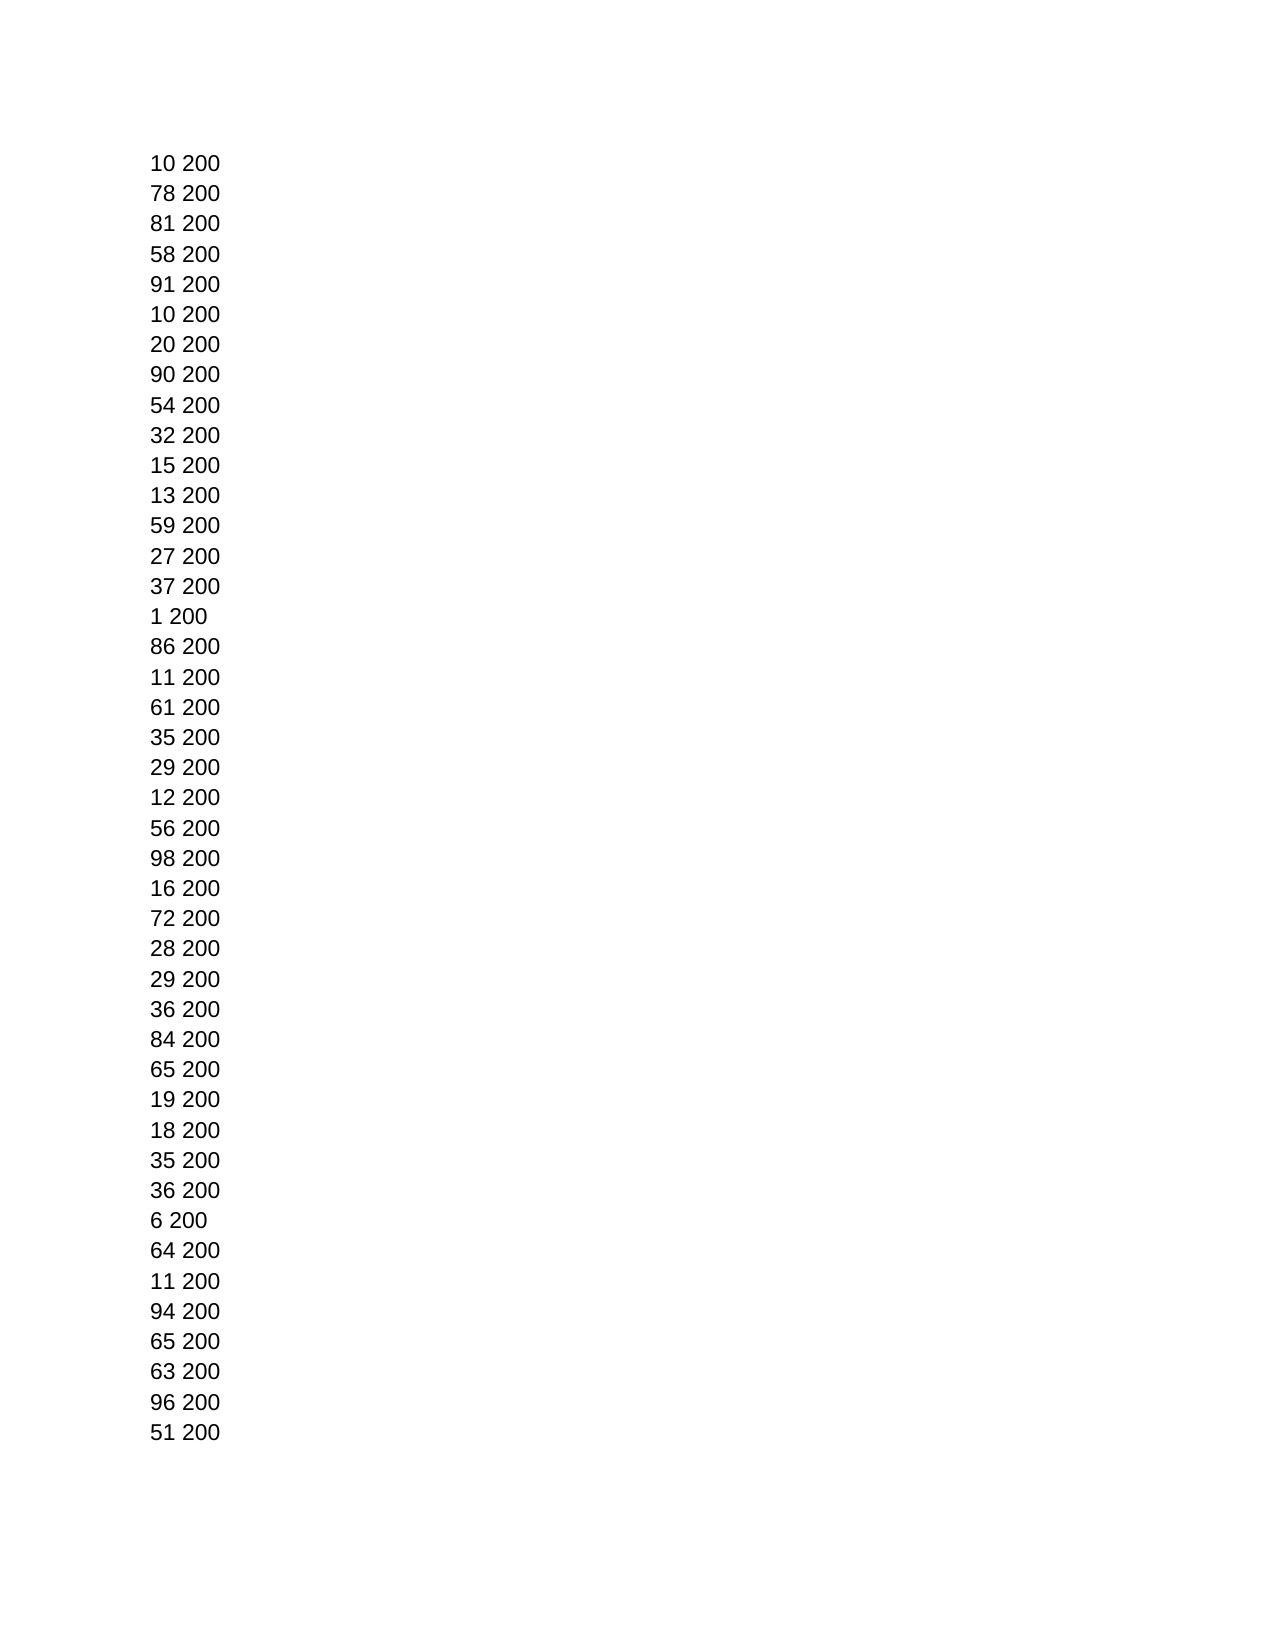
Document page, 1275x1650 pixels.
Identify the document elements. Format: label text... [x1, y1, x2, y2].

text 72 200 [150, 905, 1125, 932]
text 36 200 [150, 996, 1125, 1022]
text 58 200 [150, 241, 1125, 267]
text 78 200 [150, 180, 1125, 207]
text 94 200 [150, 1298, 1125, 1324]
text 63 200 [150, 1358, 1125, 1385]
text 11 200 [150, 663, 1125, 690]
text 18 200 [150, 1117, 1125, 1143]
text 96 200 [150, 1388, 1125, 1415]
text 56 200 [150, 814, 1125, 841]
text 81 200 [150, 210, 1125, 237]
text 15 200 [150, 452, 1125, 478]
text 61 200 [150, 694, 1125, 720]
text 1 200 [150, 603, 1125, 629]
text 37 200 [150, 573, 1125, 599]
text 13 200 [150, 482, 1125, 509]
text 11 200 [150, 1268, 1125, 1294]
text 51 200 [150, 1419, 1125, 1445]
text 98 200 [150, 845, 1125, 871]
text 59 200 [150, 512, 1125, 539]
text 64 200 [150, 1237, 1125, 1264]
text 84 200 [150, 1026, 1125, 1052]
text 6 200 [150, 1207, 1125, 1234]
text 90 200 [150, 361, 1125, 388]
text 86 200 [150, 633, 1125, 660]
text 65 200 [150, 1328, 1125, 1354]
text 91 200 [150, 271, 1125, 297]
text 54 200 [150, 392, 1125, 418]
text 16 200 [150, 875, 1125, 901]
text 32 200 [150, 422, 1125, 448]
text 35 200 [150, 724, 1125, 750]
text 65 200 [150, 1056, 1125, 1083]
text 29 200 [150, 754, 1125, 781]
text 29 200 [150, 966, 1125, 992]
text 10 200 [150, 150, 1125, 176]
text 10 200 [150, 301, 1125, 327]
text 20 200 [150, 331, 1125, 358]
text 19 200 [150, 1086, 1125, 1113]
text 36 200 [150, 1177, 1125, 1203]
text 27 200 [150, 543, 1125, 569]
text 12 200 [150, 784, 1125, 811]
text 28 200 [150, 935, 1125, 962]
text 35 200 [150, 1147, 1125, 1173]
